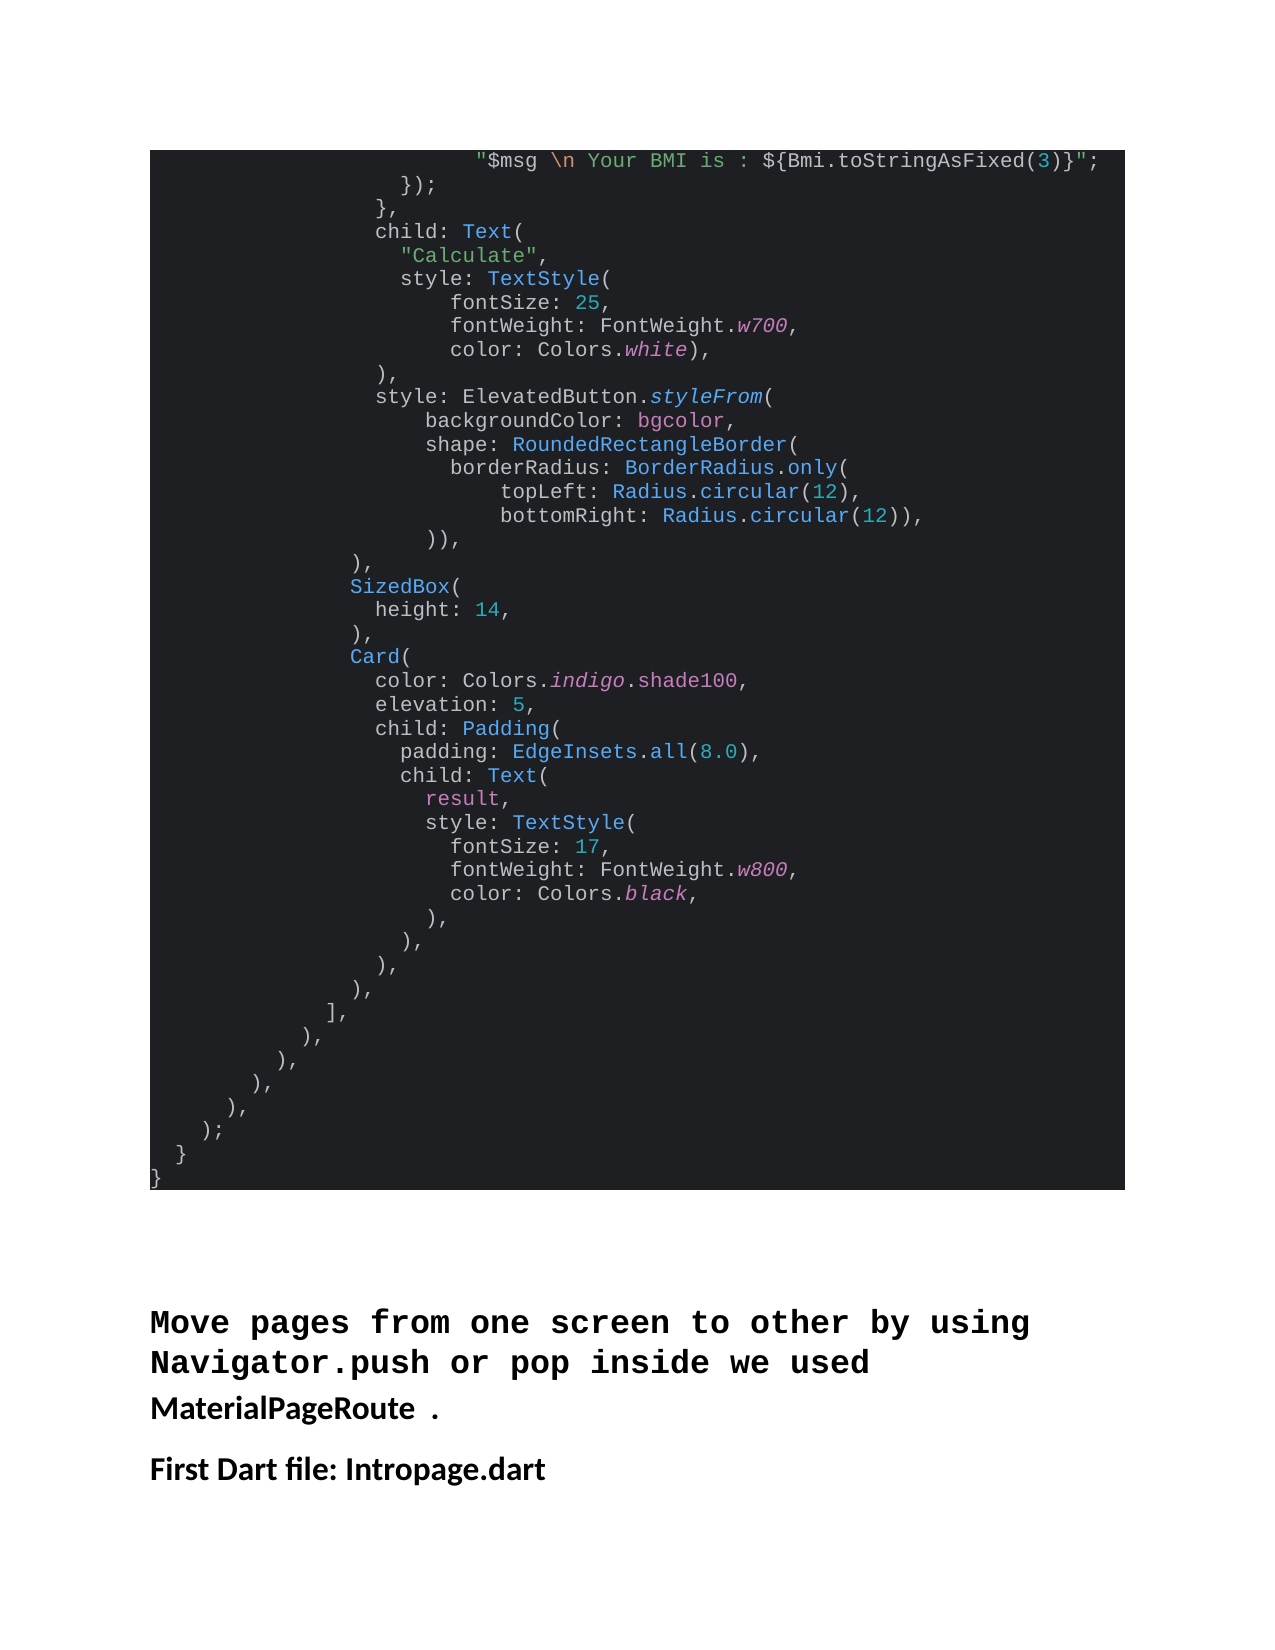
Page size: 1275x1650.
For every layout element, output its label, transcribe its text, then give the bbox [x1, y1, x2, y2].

text Move pages from one screen to other by using Navigator.push or pop inside we used MaterialPageRoute . [150, 1305, 1125, 1428]
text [150, 150, 1125, 1190]
text First Dart file: Intropage.dart [150, 1448, 1125, 1489]
